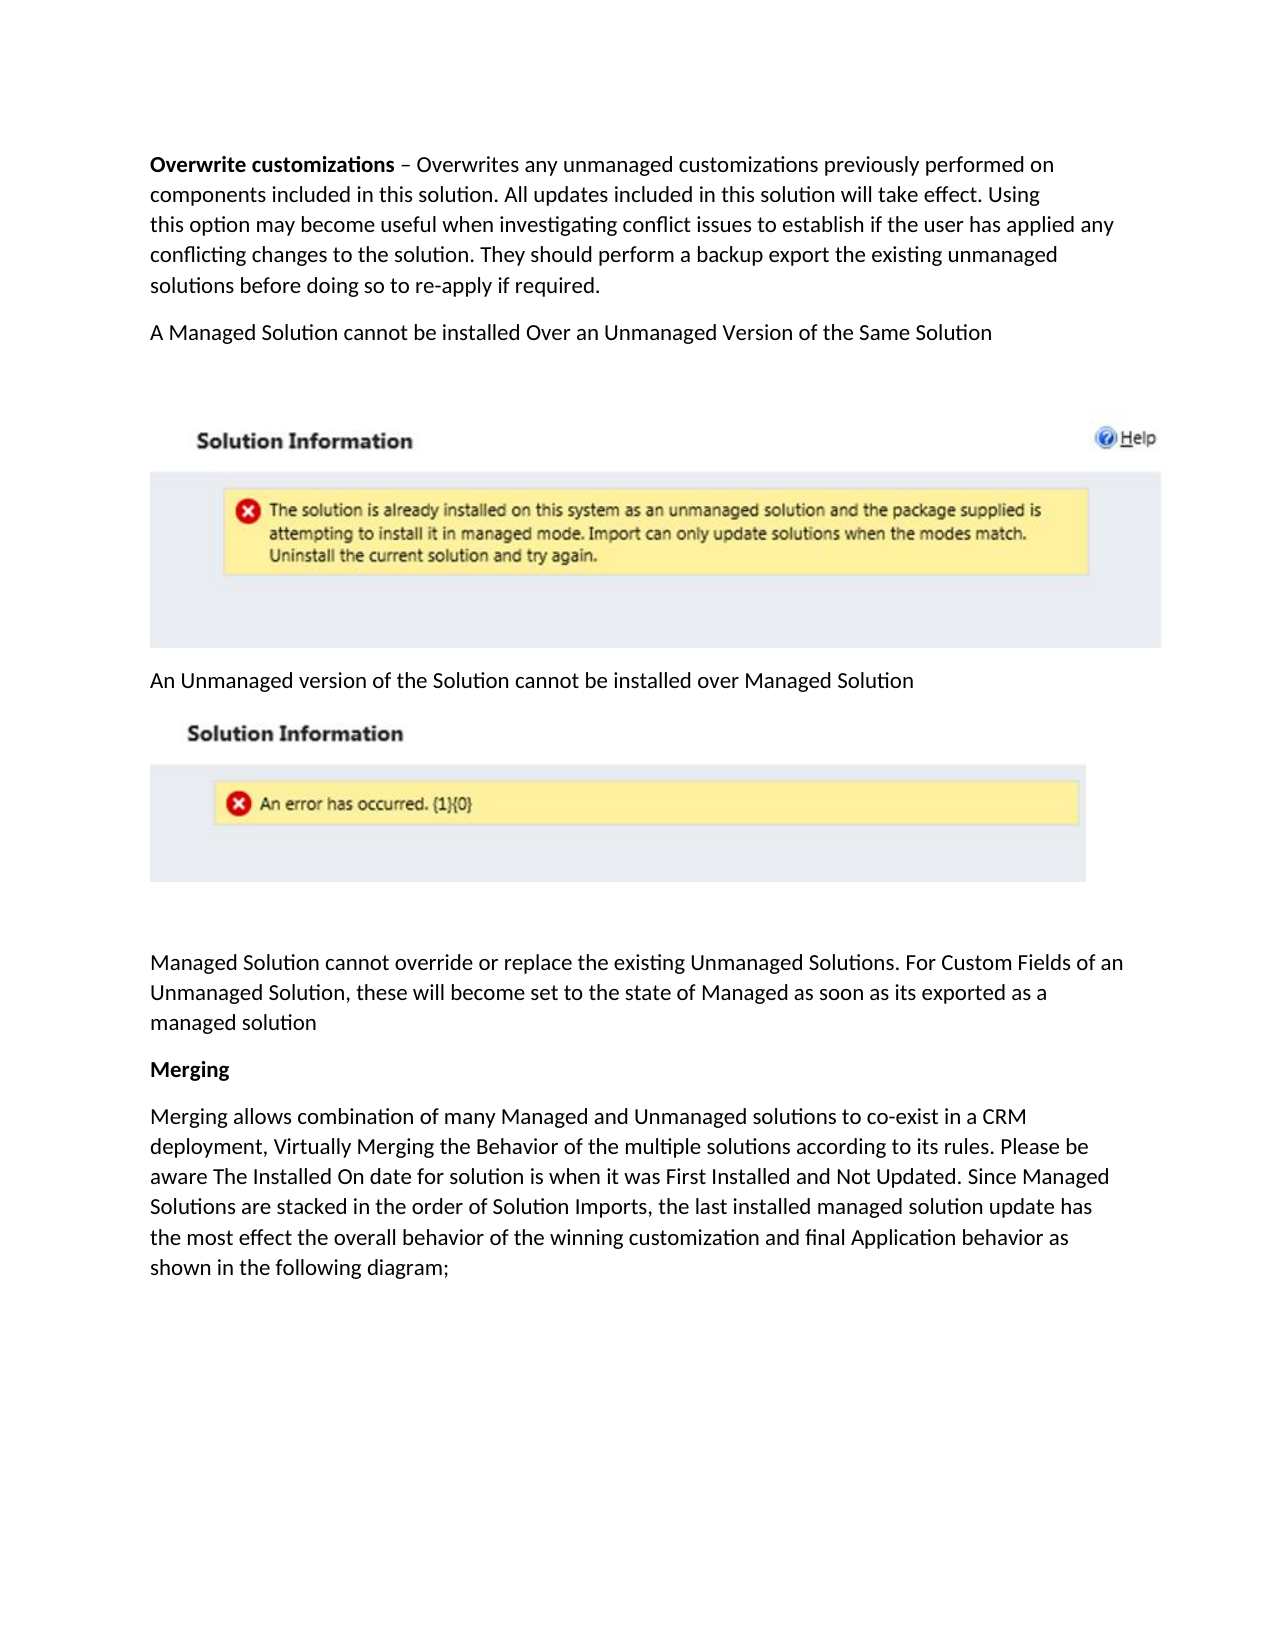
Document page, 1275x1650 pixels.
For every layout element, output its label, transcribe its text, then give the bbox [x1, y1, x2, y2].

picture [150, 411, 1172, 648]
text Merging [150, 1055, 1125, 1083]
picture [150, 713, 1086, 882]
text Managed Solution cannot override or replace the existing Unmanaged Solutions. For Custom Fields of an Unmanaged Solution, these will become set to the state of Managed as soon as its exported as a managed solution [150, 948, 1125, 1036]
text An Unmanaged version of the Solution cannot be installed over Managed Solution [150, 666, 1125, 694]
text Overwrite customizations – Overwrites any unmanaged customizations previously performed on components included in this solution. All updates included in this solution will take effect. Using this option may become useful when investigating conflict issues to establish if the user has applied any conflicting changes to the solution. They should perform a backup export the existing unmanaged solutions before doing so to re-apply if required. [150, 150, 1125, 299]
text Merging allows combination of many Managed and Unmanaged solutions to co-exist in a CRM deployment, Virtually Merging the Behavior of the multiple solutions according to its rules. Please be aware The Installed On date for solution is when it was First Installed and Not Updated. Since Managed Solutions are stacked in the order of Solution Imports, the last installed managed solution update has the most effect the overall behavior of the winning customization and final Application behavior as shown in the following diagram; [150, 1102, 1125, 1281]
text A Managed Solution cannot be installed Over an Unmanaged Version of the Same Solution [150, 318, 1125, 346]
